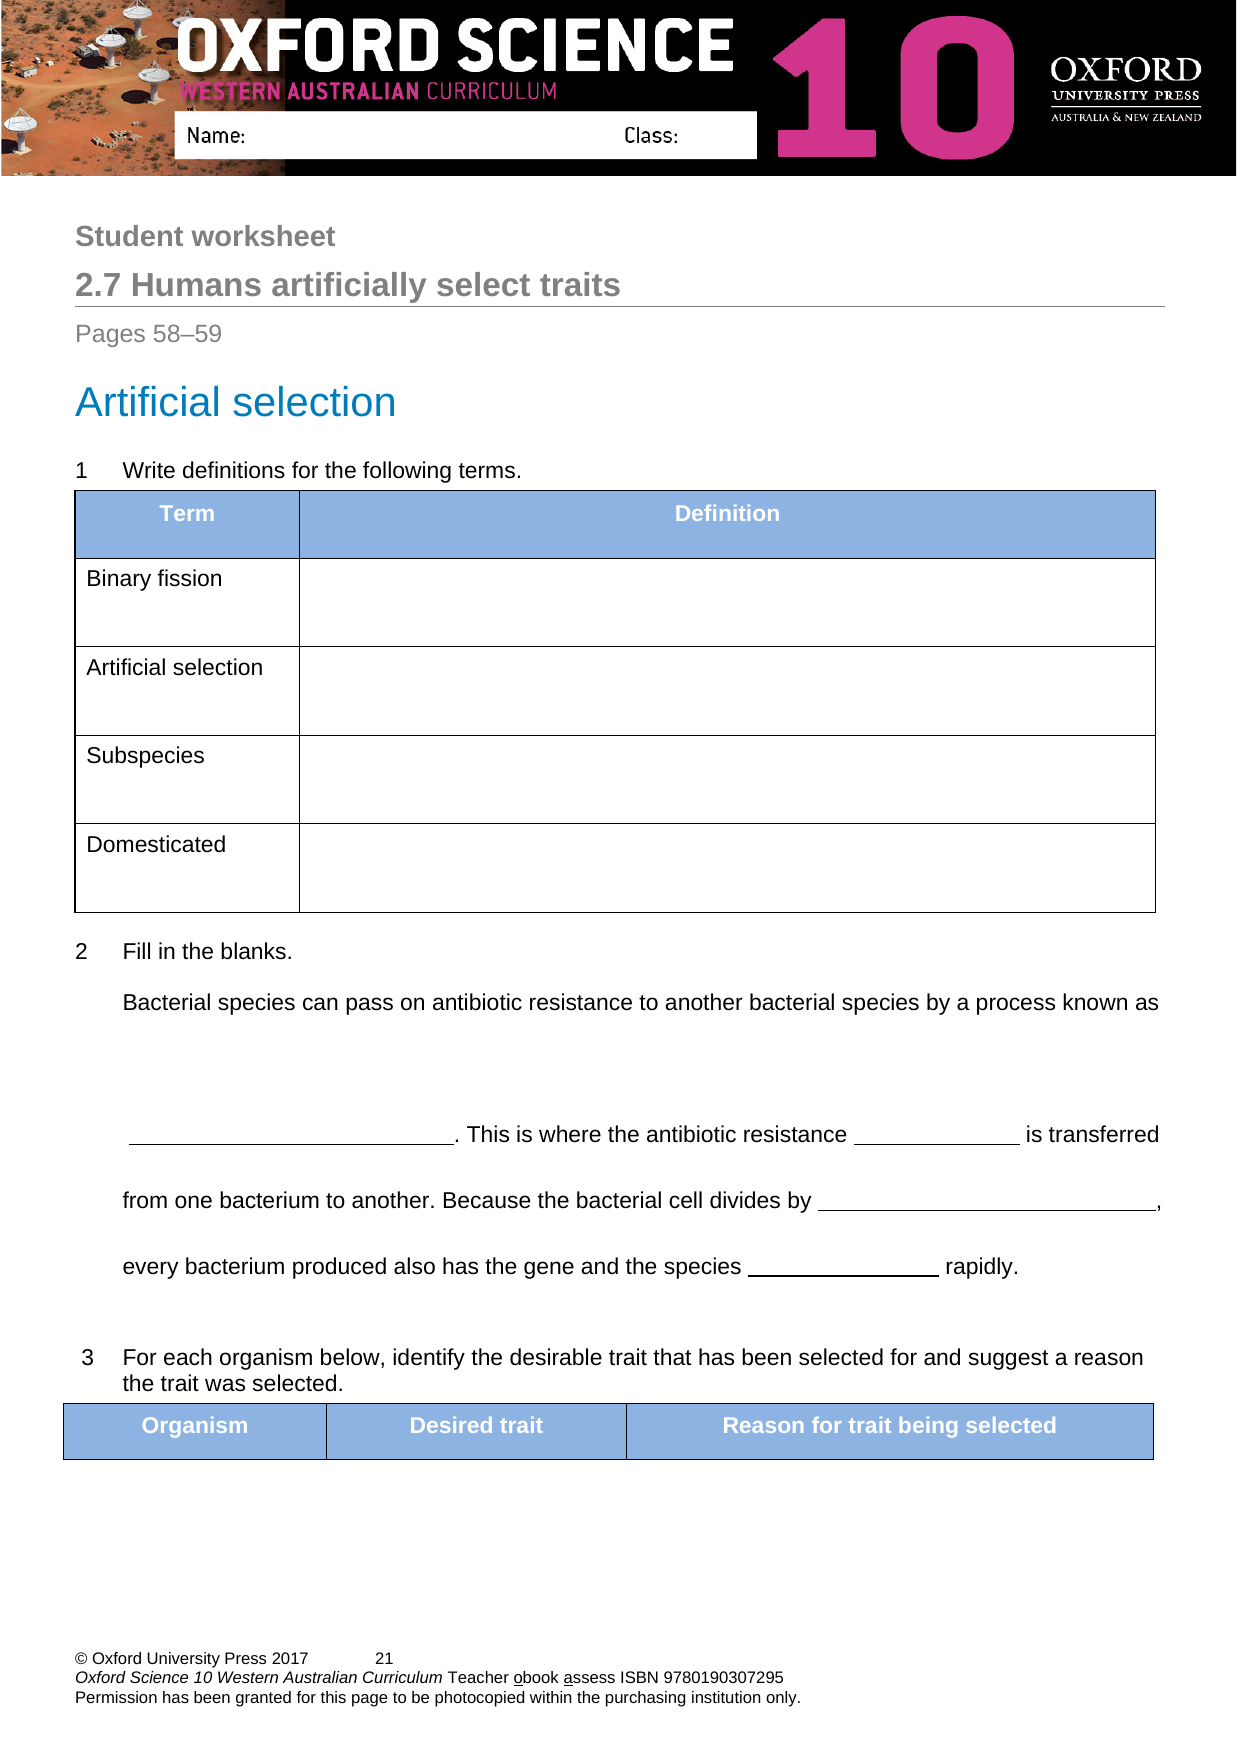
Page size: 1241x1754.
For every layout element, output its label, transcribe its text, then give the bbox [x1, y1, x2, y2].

table_cell Binary fission [76, 559, 299, 646]
list 3 For each organism below, identify the desirable trait that has been selected for and suggest a reason the trait was selected. [75, 1343, 1165, 1396]
table_cell [300, 736, 1155, 823]
list 2 Fill in the blanks. [75, 938, 1165, 964]
table_cell [300, 824, 1155, 912]
table_header Definition [300, 491, 1155, 558]
table_header Term [76, 491, 299, 558]
text Bacterial species can pass on antibiotic resistance to another bacterial species by a process known as . This is where the antibiotic resistance is transferred from one bacterium to another. Because the bacterial cell divides by , every bacterium produced also has the gene and the species rapidly. [122, 989, 1165, 1279]
table_cell [300, 647, 1155, 735]
table_cell [300, 559, 1155, 646]
text Artificial selection [75, 377, 1165, 425]
table_cell Artificial selection [76, 647, 299, 735]
picture [0, 0, 1236, 175]
table_header Reason for trait being selected [627, 1404, 1153, 1459]
table_cell Subspecies [76, 736, 299, 823]
text Student worksheet [75, 219, 1165, 253]
table_header Organism [64, 1404, 326, 1459]
table_cell Domesticated [76, 824, 299, 912]
text 2.7 Humans artificially select traits [75, 265, 1165, 306]
text Pages 58–59 [75, 319, 1165, 348]
table_header Desired trait [327, 1404, 626, 1459]
list 1 Write definitions for the following terms. [75, 457, 1165, 484]
